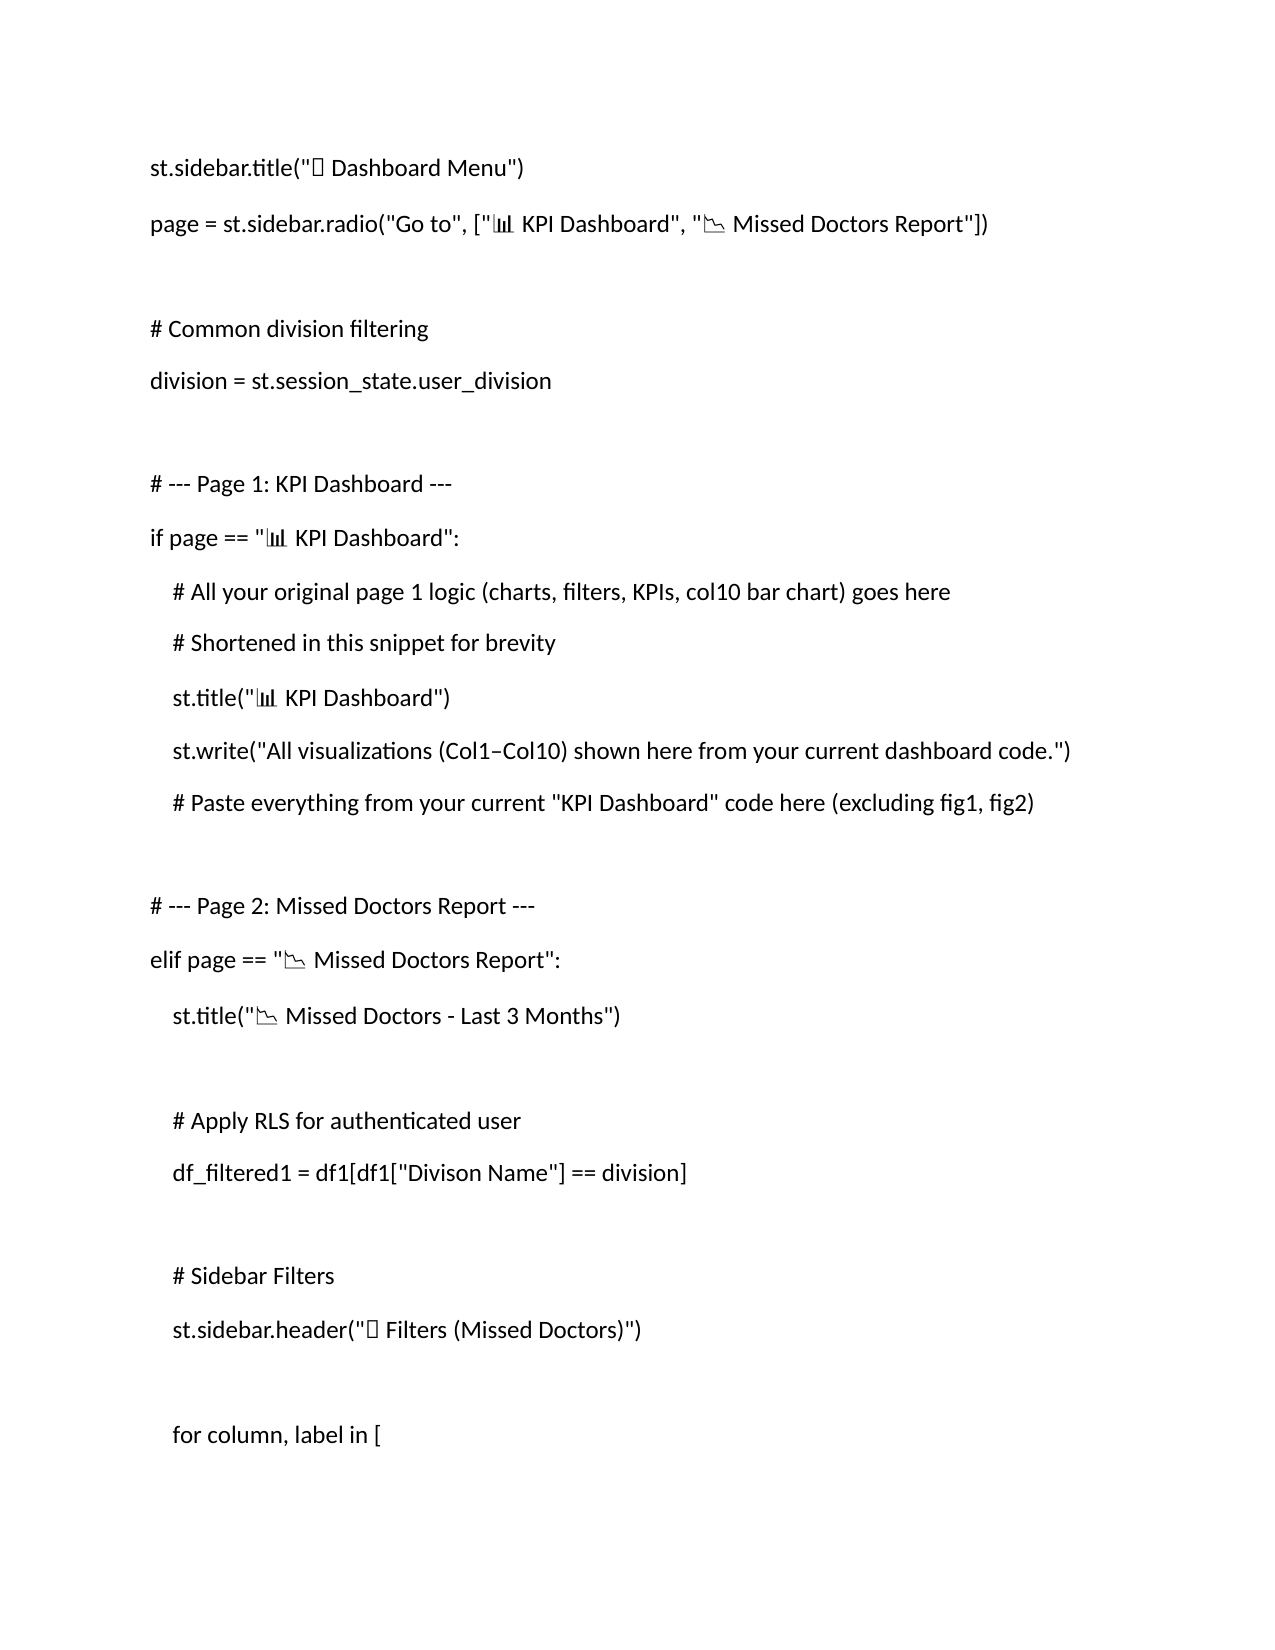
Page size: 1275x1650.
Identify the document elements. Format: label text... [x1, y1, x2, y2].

text # Sidebar Filters [150, 1260, 1125, 1291]
text for column, label in [ [150, 1419, 1125, 1450]
text elif page == "📉 Missed Doctors Report": [150, 942, 1125, 976]
text # --- Page 2: Missed Doctors Report --- [150, 890, 1125, 921]
text # All your original page 1 logic (charts, filters, KPIs, col10 bar chart) goes here [150, 576, 1125, 606]
text page = st.sidebar.radio("Go to", ["📊 KPI Dashboard", "📉 Missed Doctors Report"]) [150, 206, 1125, 240]
text # Common division filtering [150, 313, 1125, 344]
text st.sidebar.header("🎯 Filters (Missed Doctors)") [150, 1312, 1125, 1346]
text st.title("📊 KPI Dashboard") [150, 679, 1125, 713]
text # Shortened in this snippet for brevity [150, 627, 1125, 658]
text # --- Page 1: KPI Dashboard --- [150, 468, 1125, 499]
text st.write("All visualizations (Col1–Col10) shown here from your current dashboard code.") [150, 735, 1125, 766]
text df_filtered1 = df1[df1["Divison Name"] == division] [150, 1157, 1125, 1187]
text division = st.session_state.user_division [150, 365, 1125, 396]
text st.sidebar.title("📁 Dashboard Menu") [150, 150, 1125, 184]
text if page == "📊 KPI Dashboard": [150, 520, 1125, 554]
text st.title("📉 Missed Doctors - Last 3 Months") [150, 997, 1125, 1032]
text # Paste everything from your current "KPI Dashboard" code here (excluding fig1, fig2) [150, 787, 1125, 817]
text # Apply RLS for authenticated user [150, 1105, 1125, 1136]
